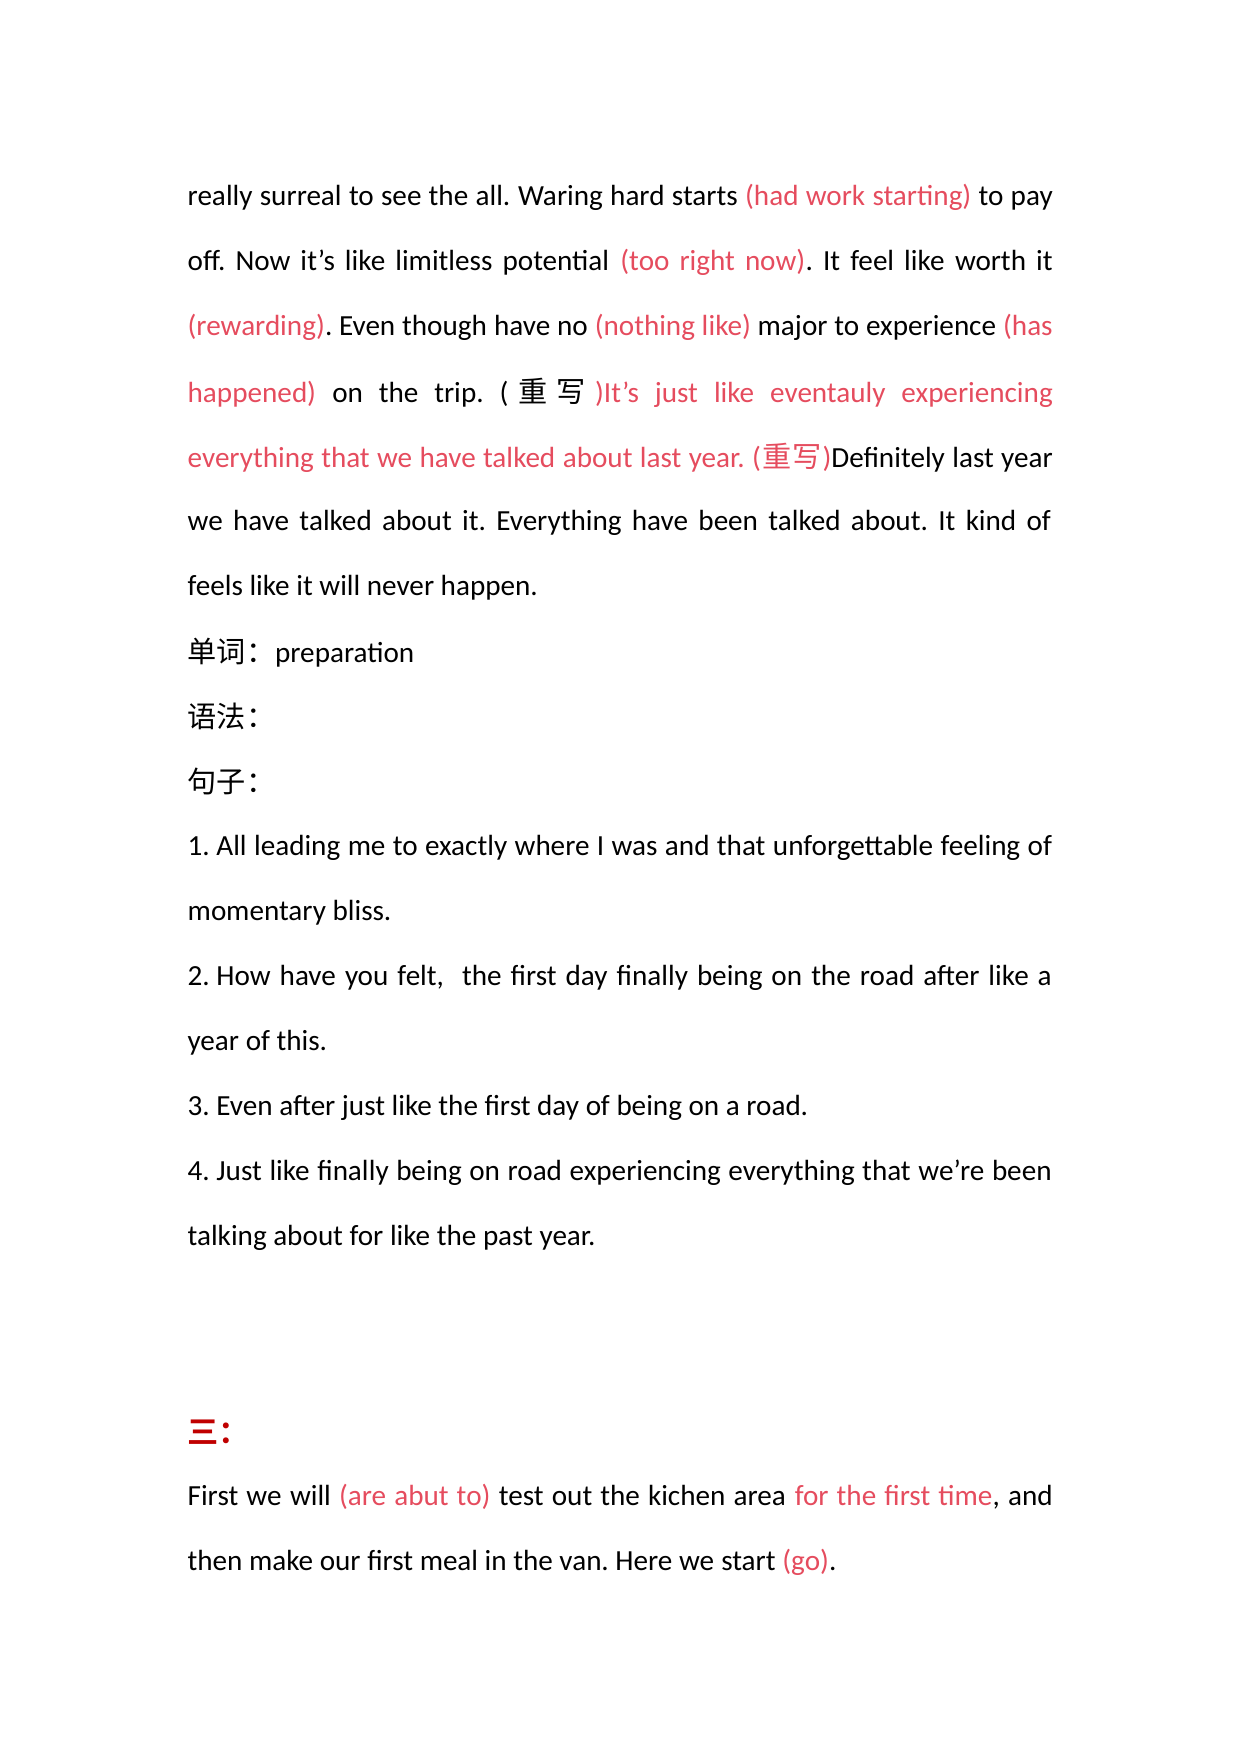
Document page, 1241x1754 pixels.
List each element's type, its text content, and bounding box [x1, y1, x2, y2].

text 句子： [187, 747, 1053, 812]
text First we will (are abut to) test out the kichen area for the first time, and then make our first meal in the van. Here we start (go). [187, 1462, 1053, 1592]
list Even after just like the first day of being on a road. [187, 1072, 1053, 1137]
list Just like finally being on road experiencing everything that we’re been talking about for like the past year. [187, 1137, 1053, 1267]
list All leading me to exactly where I was and that unforgettable feeling of momentary bliss. [187, 812, 1053, 942]
text 单词：preparation [187, 617, 1053, 682]
list How have you felt, the first day finally being on the road after like a year of this. [187, 942, 1053, 1072]
text 语法： [187, 682, 1053, 747]
text 三： [187, 1397, 1053, 1462]
